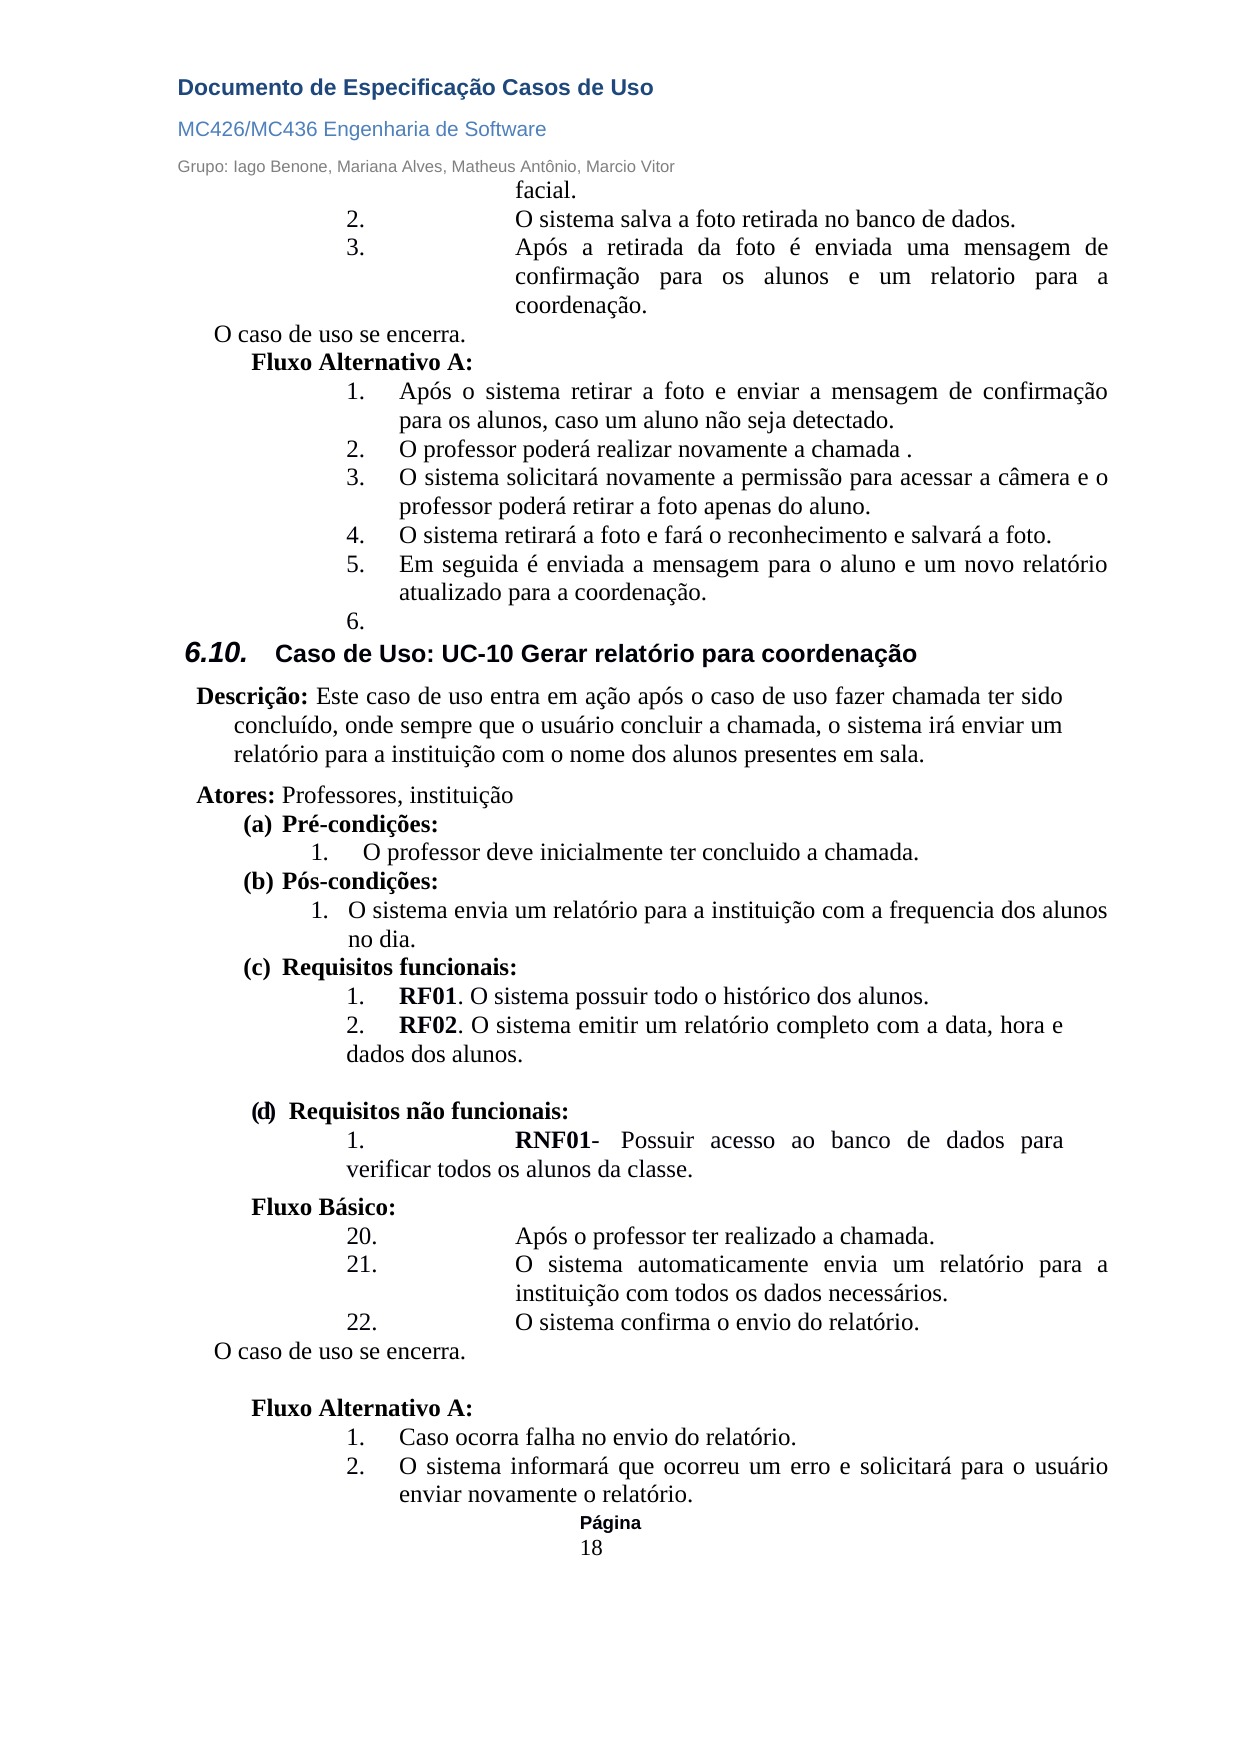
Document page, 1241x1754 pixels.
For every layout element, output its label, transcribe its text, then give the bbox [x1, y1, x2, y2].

subtitle Pós-condições: [243, 866, 1109, 895]
list RNF01- Possuir acesso ao banco de dados para verificar todos os alunos da classe. [346, 1125, 1064, 1183]
list O sistema solicitará novamente a permissão para acessar a câmera e o professor poderá retirar a foto apenas do aluno. [346, 462, 1109, 520]
list RF02. O sistema emitir um relatório completo com a data, hora e dados dos alunos. [346, 1010, 1064, 1067]
text Atores: Professores, instituição [196, 780, 1064, 809]
list O sistema automaticamente envia um relatório para a instituição com todos os dados necessários. [346, 1249, 1109, 1307]
list Após o sistema retirar a foto e enviar a mensagem de confirmação para os alunos, caso um aluno não seja detectado. [346, 376, 1109, 434]
subtitle Fluxo Básico: [251, 1192, 1109, 1221]
subtitle Fluxo Alternativo A: [251, 1393, 1109, 1422]
list Caso ocorra falha no envio do relatório. [346, 1422, 1109, 1451]
list O professor deve inicialmente ter concluido a chamada. [310, 837, 1109, 866]
list O sistema informará que ocorreu um erro e solicitará para o usuário enviar novamente o relatório. [346, 1451, 1109, 1508]
list Em seguida é enviada a mensagem para o aluno e um novo relatório atualizado para a coordenação. [346, 549, 1109, 606]
list O sistema retirará a foto e fará o reconhecimento e salvará a foto. [346, 520, 1109, 549]
subtitle Pré-condições: [243, 809, 1109, 837]
subtitle Requisitos não funcionais: [251, 1096, 1109, 1125]
list O sistema confirma o envio do relatório. [346, 1307, 1109, 1336]
list O professor poderá realizar novamente a chamada . [346, 434, 1109, 462]
text Descrição: Este caso de uso entra em ação após o caso de uso fazer chamada ter sido concluído, onde sempre que o usuário concluir a chamada, o sistema irá enviar um relatório para a instituição com o nome dos alunos presentes em sala. [196, 681, 1064, 767]
subtitle Fluxo Alternativo A: [251, 347, 1109, 376]
subtitle Caso de Uso: UC-10 Gerar relatório para coordenação [184, 635, 1109, 668]
list Após o professor ter realizado a chamada. [346, 1221, 1109, 1249]
text O caso de uso se encerra. [213, 319, 1109, 347]
text O caso de uso se encerra. [213, 1336, 1109, 1364]
list RF01. O sistema possuir todo o histórico dos alunos. [346, 981, 1064, 1010]
list Após a retirada da foto é enviada uma mensagem de confirmação para os alunos e um relatorio para a coordenação. [346, 232, 1109, 319]
subtitle Requisitos funcionais: [243, 952, 1109, 981]
list O sistema salva a foto retirada no banco de dados. [346, 204, 1109, 232]
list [346, 175, 1109, 204]
list O sistema envia um relatório para a instituição com a frequencia dos alunos no dia. [310, 895, 1109, 952]
